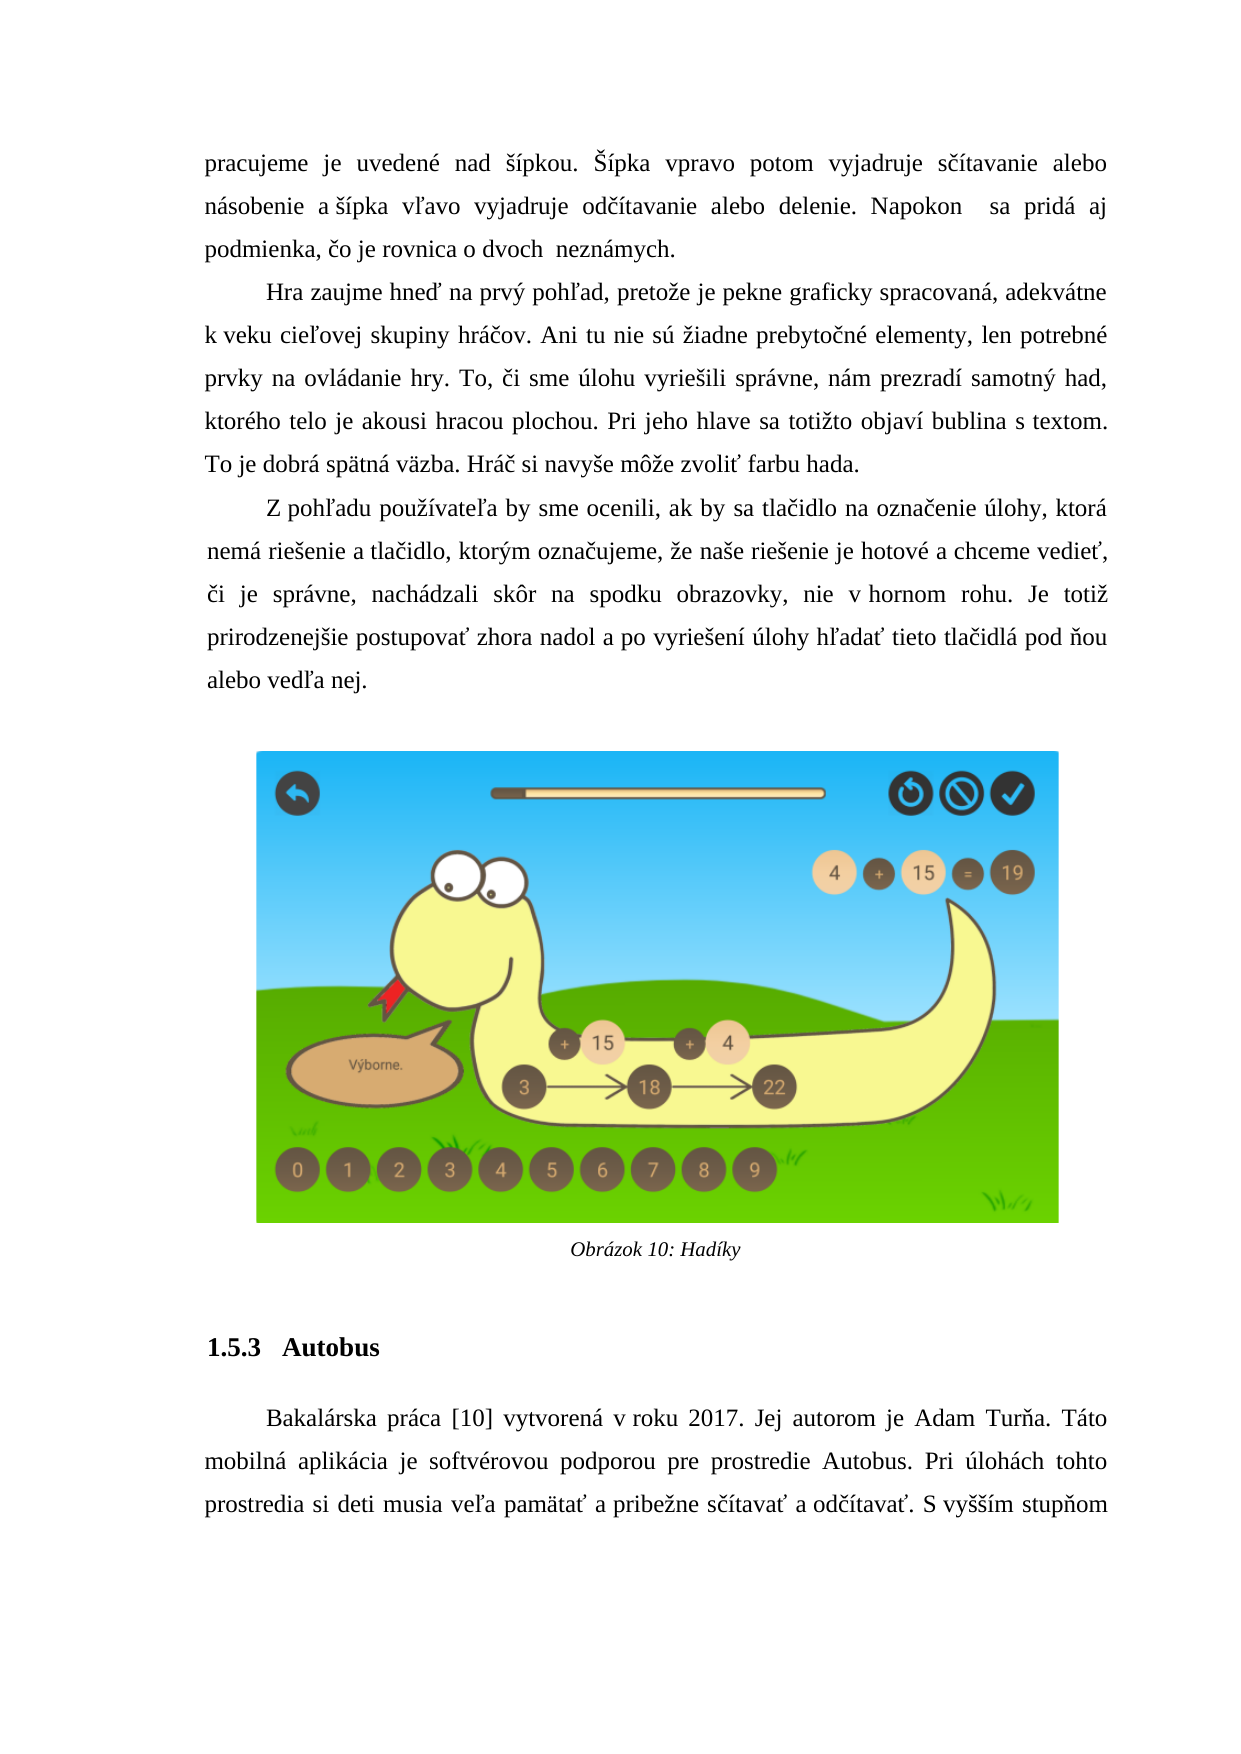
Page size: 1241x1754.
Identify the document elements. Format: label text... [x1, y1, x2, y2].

subtitle Autobus [207, 1331, 1108, 1362]
picture [256, 751, 1059, 1223]
text Obrázok 10: Hadíky [204, 1237, 1108, 1261]
